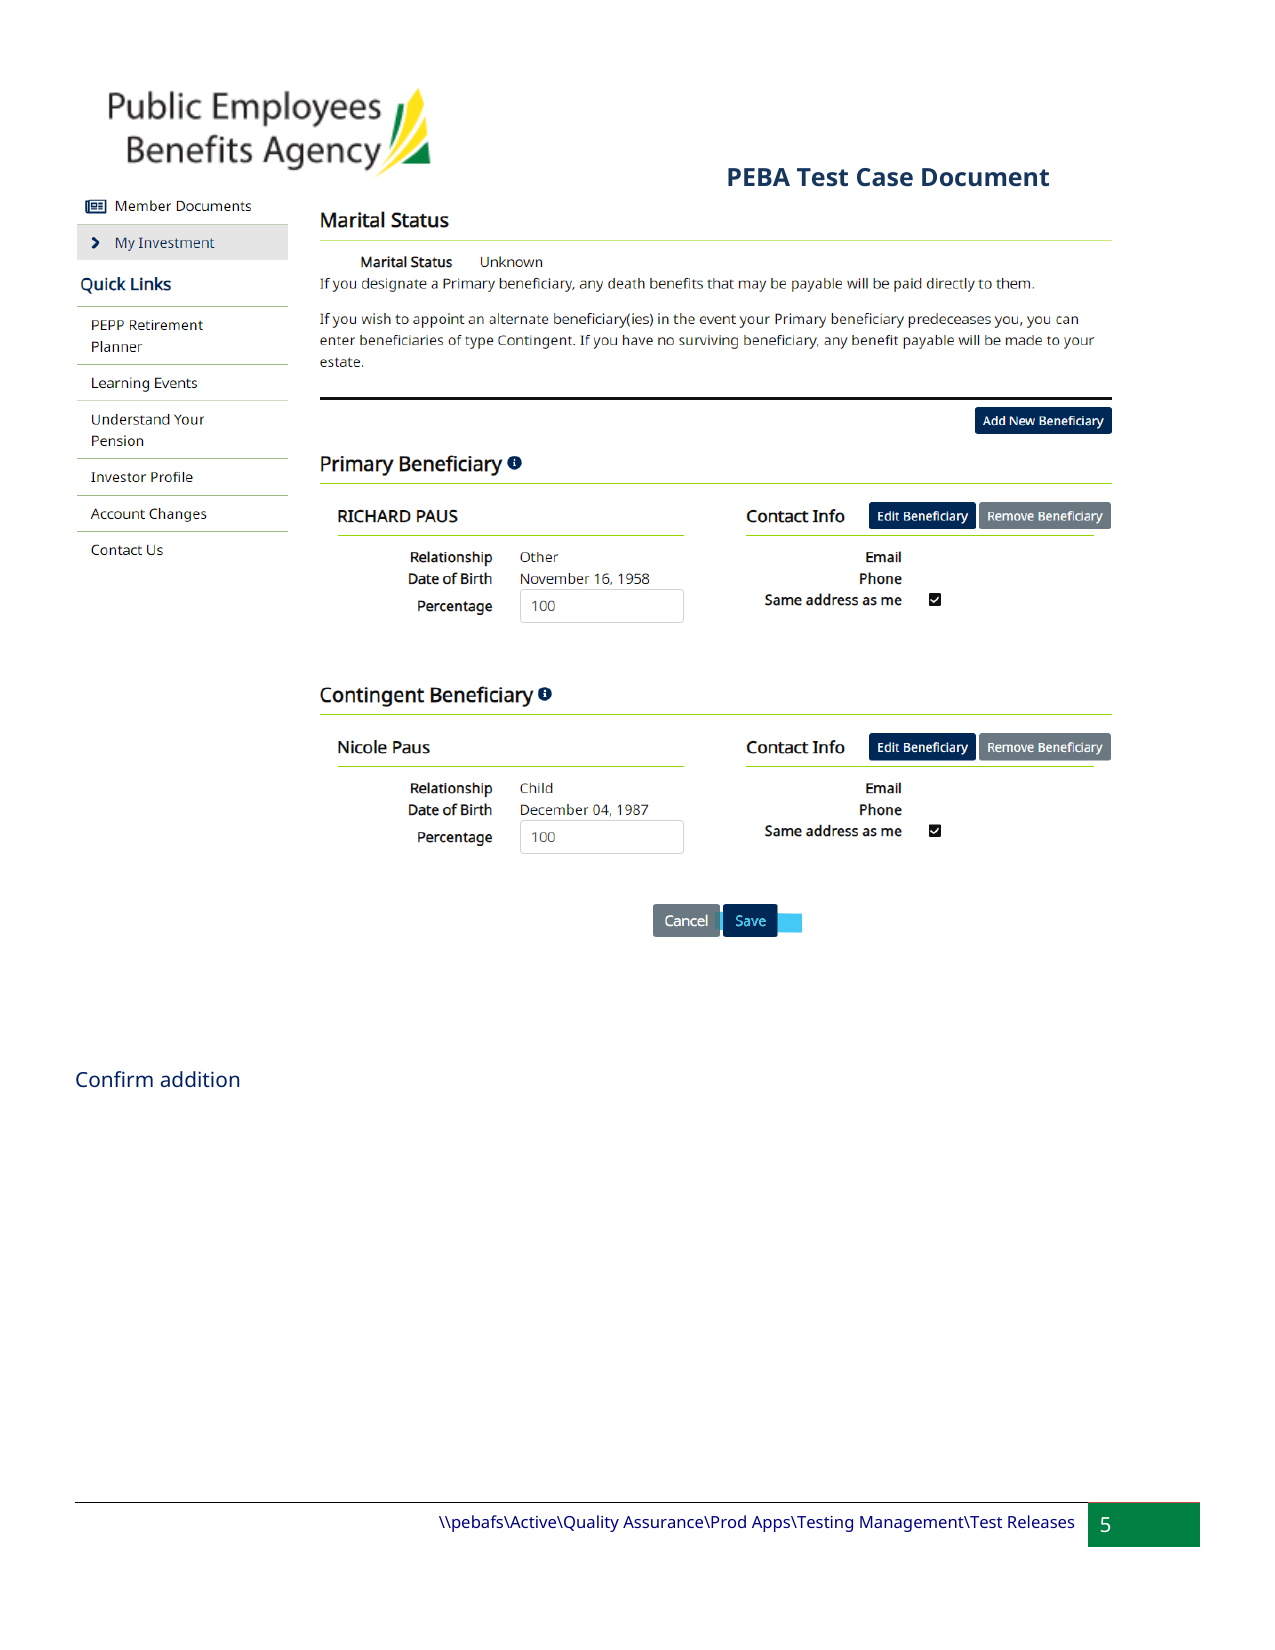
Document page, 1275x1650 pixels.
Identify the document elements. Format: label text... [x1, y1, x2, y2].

picture [75, 75, 457, 186]
picture [75, 193, 1200, 952]
text Confirm addition [75, 1065, 1200, 1094]
